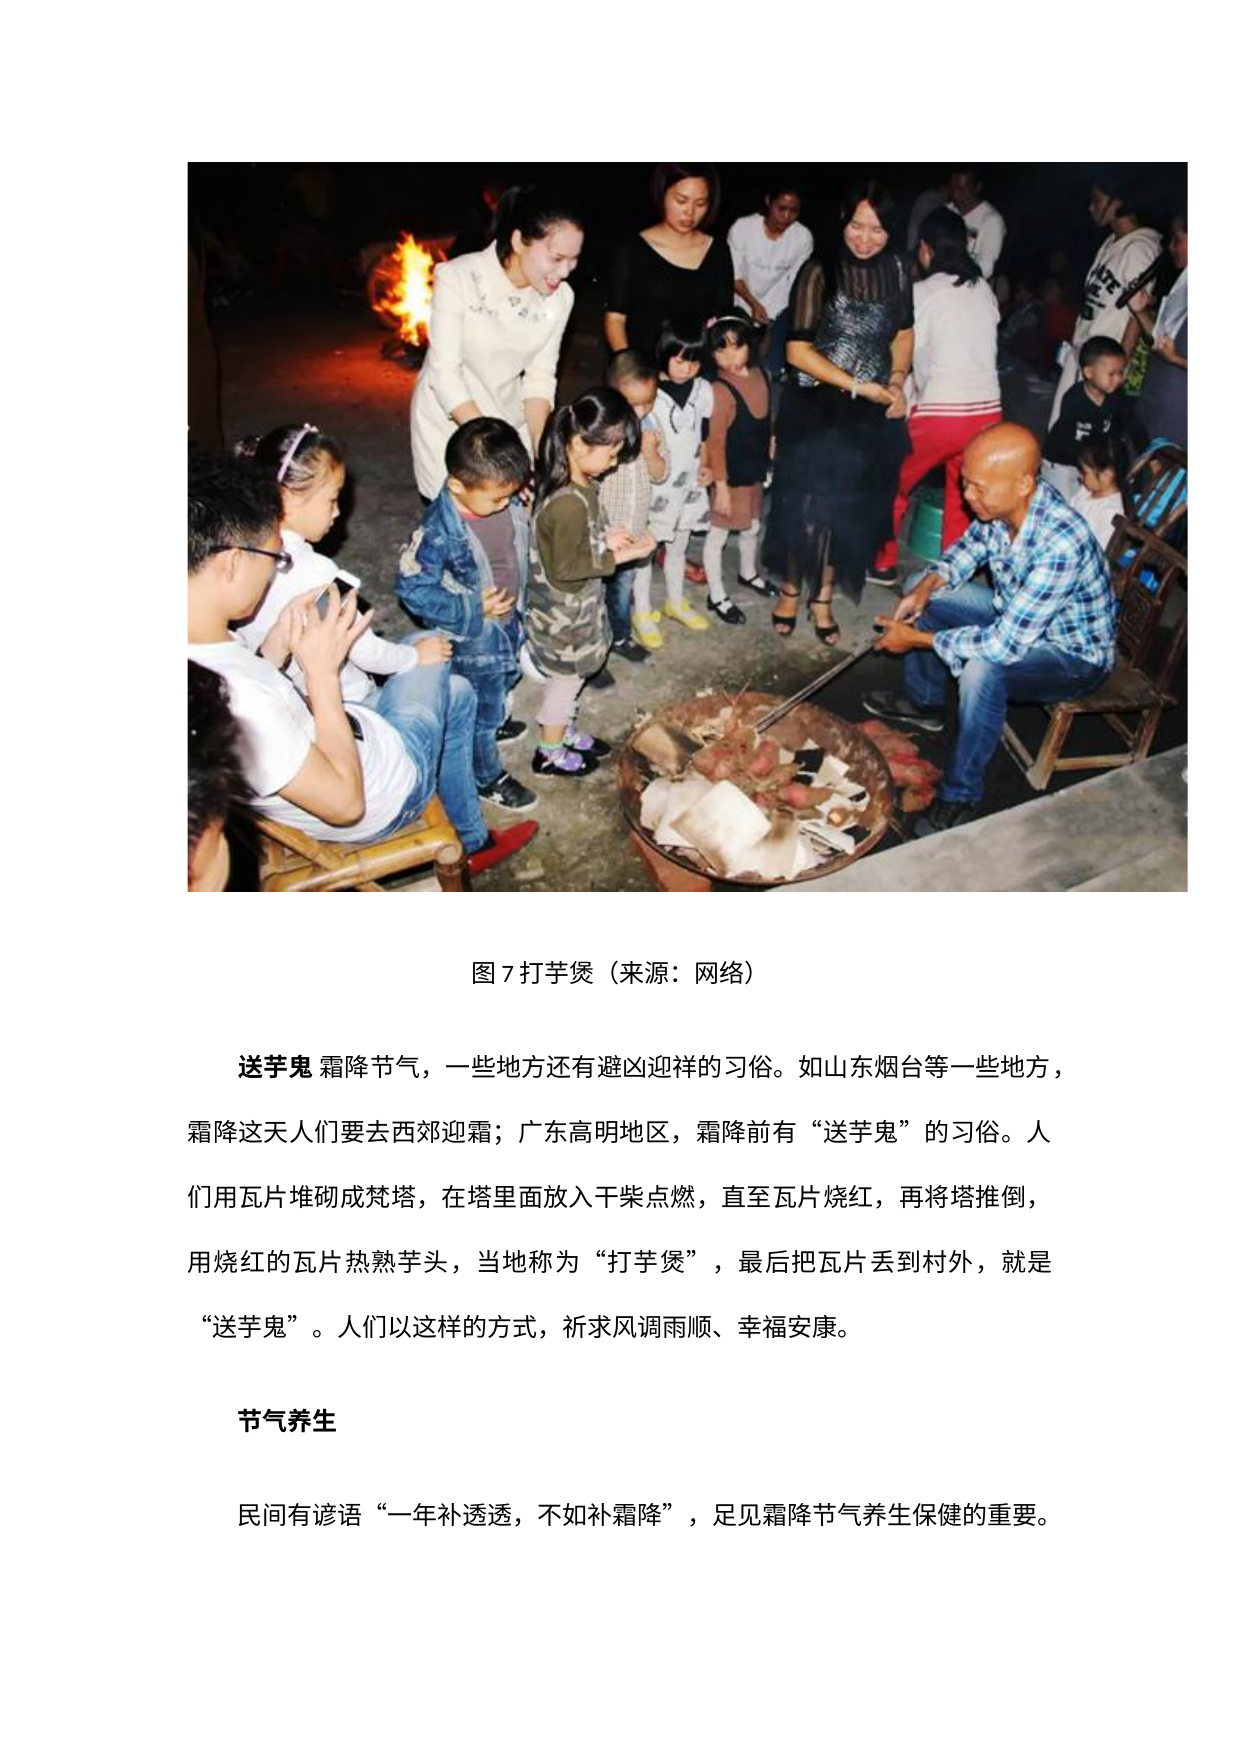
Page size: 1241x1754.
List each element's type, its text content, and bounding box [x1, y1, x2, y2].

text 图7 打芋煲（来源：网络） [187, 939, 1053, 1004]
picture [187, 162, 1188, 892]
text 节气养生 [187, 1387, 1053, 1452]
text 送芋鬼 霜降节气，一些地方还有避凶迎祥的习俗。如山东烟台等一些地方，霜降这天人们要去西郊迎霜；广东高明地区，霜降前有“送芋鬼”的习俗。人们用瓦片堆砌成梵塔，在塔里面放入干柴点燃，直至瓦片烧红，再将塔推倒，用烧红的瓦片热熟芋头，当地称为“打芋煲”，最后把瓦片丢到村外，就是“送芋鬼”。人们以这样的方式，祈求风调雨顺、幸福安康。 [187, 1033, 1053, 1358]
text 民间有谚语“一年补透透，不如补霜降”，足见霜降节气养生保健的重要。 [187, 1481, 1053, 1546]
